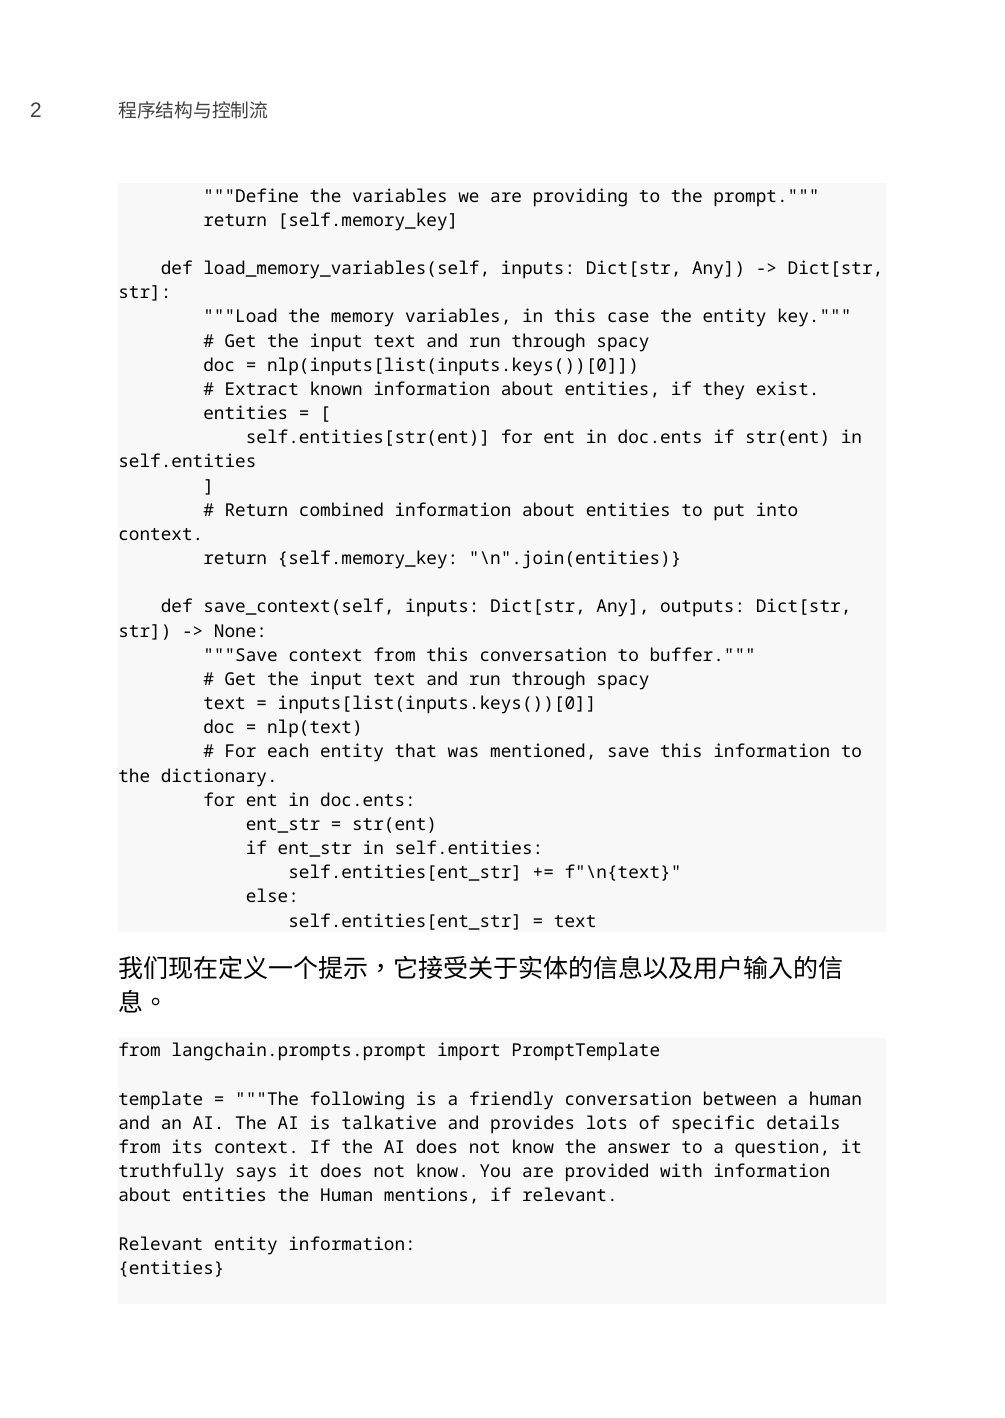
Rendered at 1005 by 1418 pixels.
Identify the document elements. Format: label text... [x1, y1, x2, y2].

text 我们现在定义一个提示，它接受关于实体的信息以及用户输入的信息。 [118, 951, 886, 1019]
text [118, 183, 886, 932]
